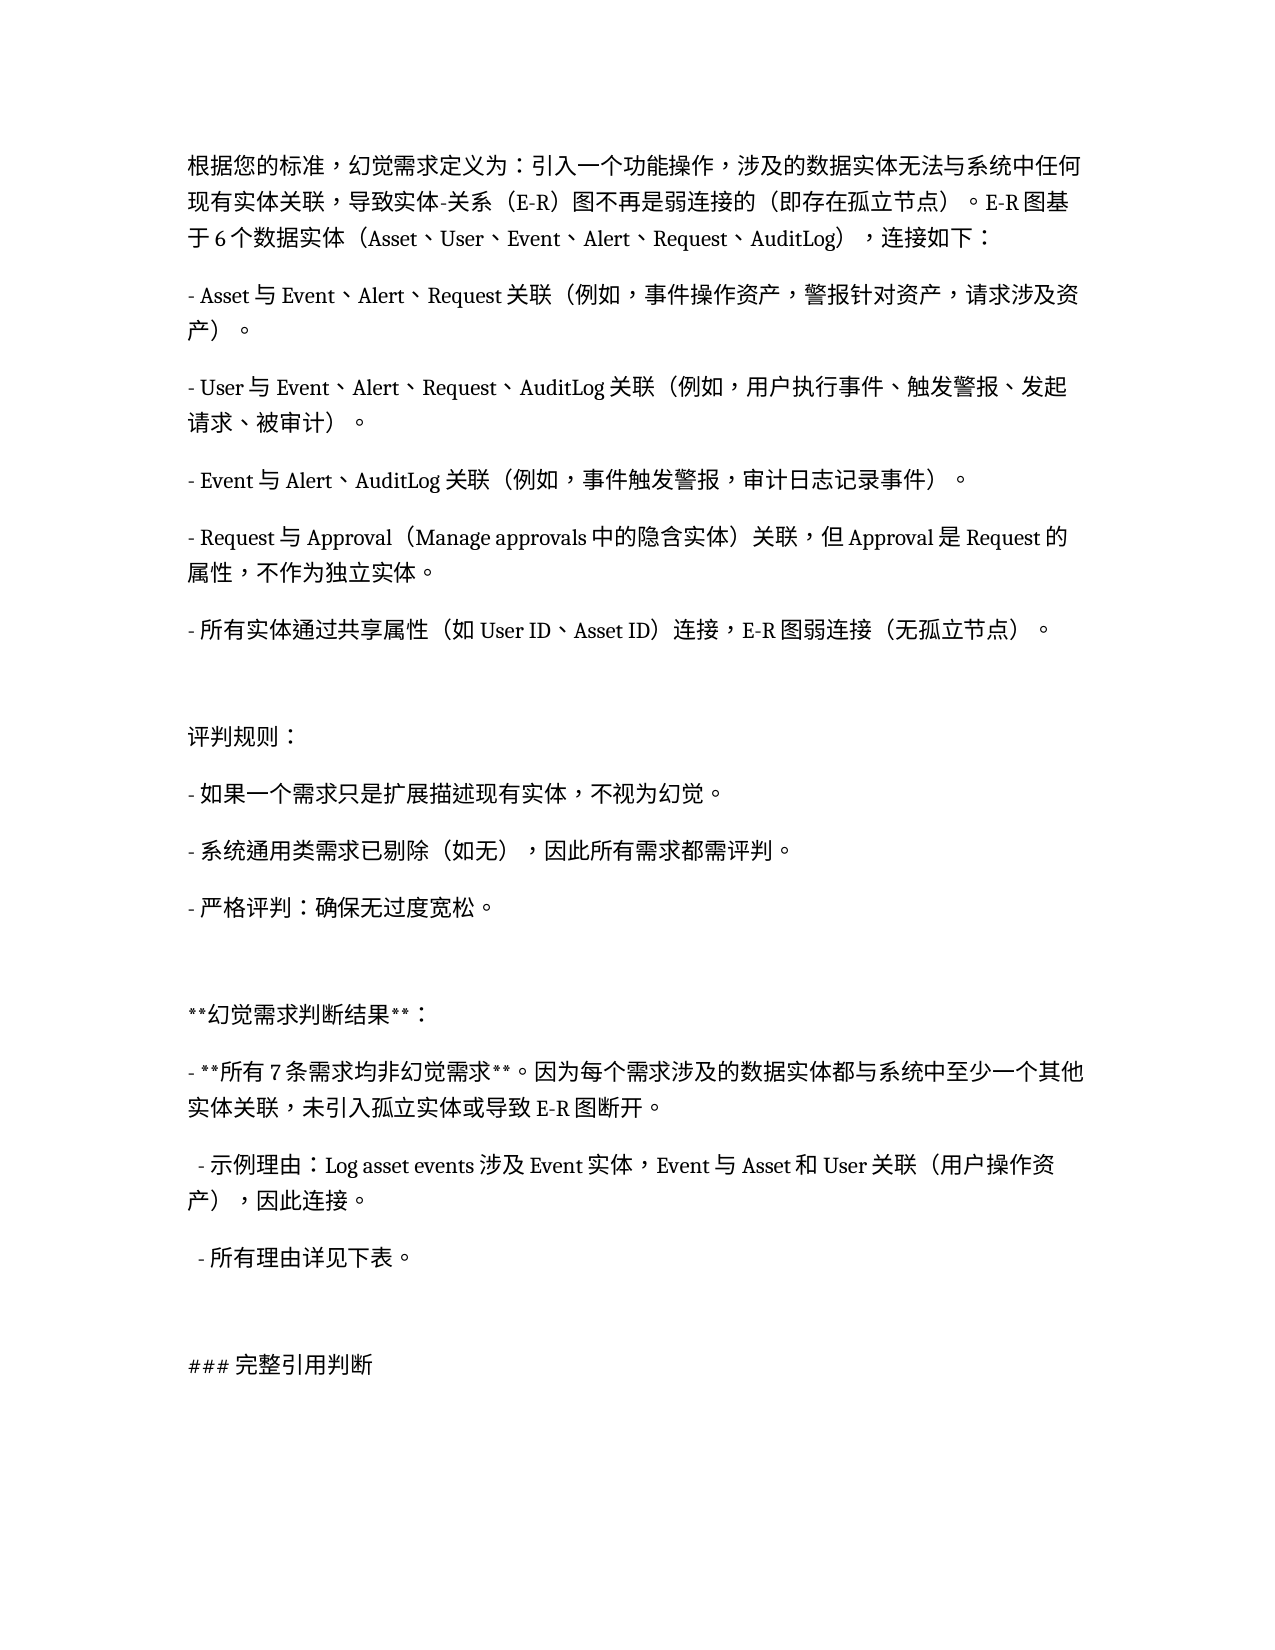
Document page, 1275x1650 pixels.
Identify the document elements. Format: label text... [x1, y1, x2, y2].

text - 所有理由详见下表。 [187, 1242, 1087, 1273]
text - Request与Approval（Manage approvals中的隐含实体）关联，但Approval是Request的属性，不作为独立实体。 [187, 521, 1087, 588]
text 根据您的标准，幻觉需求定义为：引入一个功能操作，涉及的数据实体无法与系统中任何现有实体关联，导致实体-关系（E-R）图不再是弱连接的（即存在孤立节点）。E-R图基于6个数据实体（Asset、User、Event、Alert、Request、AuditLog），连接如下： [187, 150, 1087, 253]
text - **所有7条需求均非幻觉需求**。因为每个需求涉及的数据实体都与系统中至少一个其他实体关联，未引入孤立实体或导致E-R图断开。 [187, 1056, 1087, 1123]
text - 严格评判：确保无过度宽松。 [187, 892, 1087, 923]
text - 所有实体通过共享属性（如User ID、Asset ID）连接，E-R图弱连接（无孤立节点）。 [187, 613, 1087, 645]
text - User与Event、Alert、Request、AuditLog关联（例如，用户执行事件、触发警报、发起请求、被审计）。 [187, 371, 1087, 438]
text ### 完整引用判断 [187, 1349, 1087, 1381]
text - 如果一个需求只是扩展描述现有实体，不视为幻觉。 [187, 778, 1087, 809]
text - Asset与Event、Alert、Request关联（例如，事件操作资产，警报针对资产，请求涉及资产）。 [187, 279, 1087, 346]
text **幻觉需求判断结果**： [187, 999, 1087, 1031]
text 评判规则： [187, 721, 1087, 753]
text - 系统通用类需求已剔除（如无），因此所有需求都需评判。 [187, 835, 1087, 866]
text - 示例理由：Log asset events涉及Event实体，Event与Asset和User关联（用户操作资产），因此连接。 [187, 1149, 1087, 1216]
text - Event与Alert、AuditLog关联（例如，事件触发警报，审计日志记录事件）。 [187, 464, 1087, 495]
